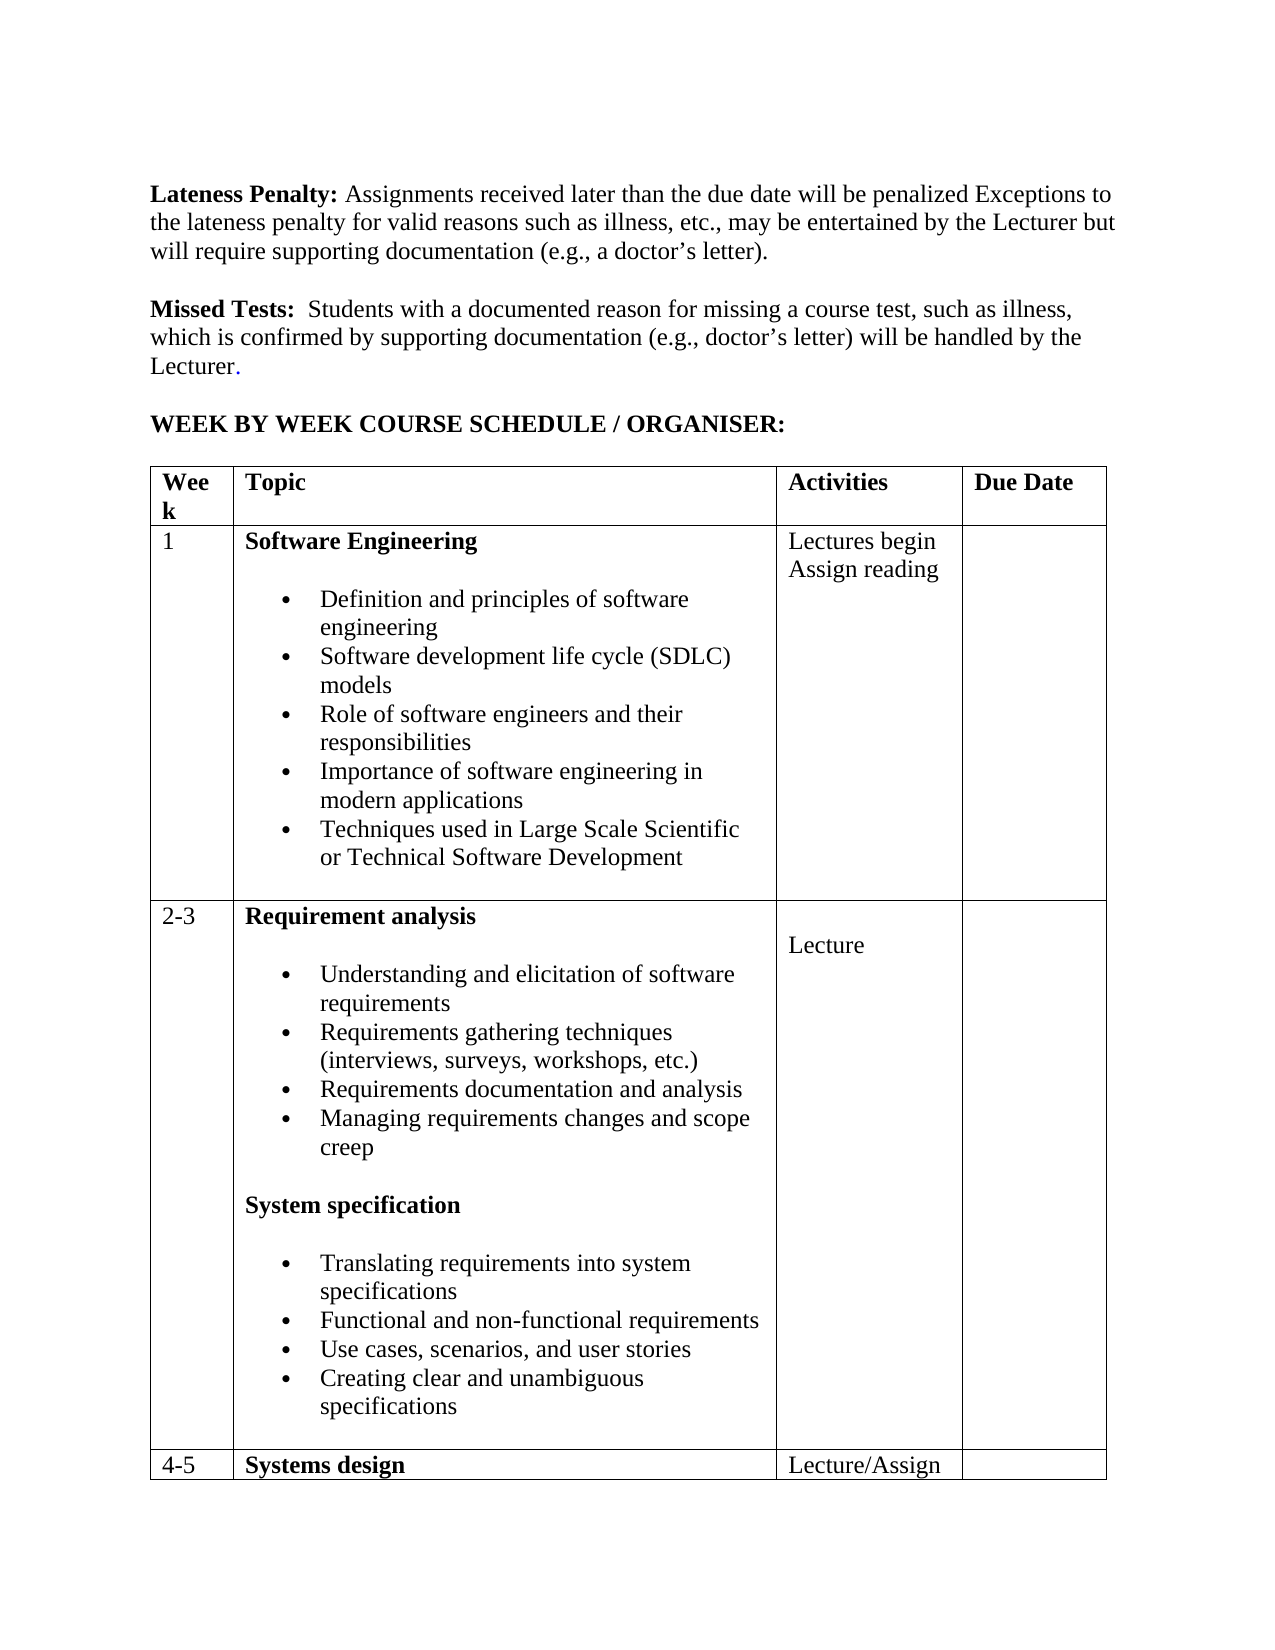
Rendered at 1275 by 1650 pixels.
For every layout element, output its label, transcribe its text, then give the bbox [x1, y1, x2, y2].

table_cell Requirement analysis Understanding and elicitation of software requirements Requirements gathering techniques (interviews, surveys, workshops, etc.) Requirements documentation and analysis Managing requirements changes and scope creep System specification Translating requirements into system specifications Functional and non-functional requirements Use cases, scenarios, and user stories Creating clear and unambiguous specifications [234, 901, 776, 1449]
table_header Topic [234, 467, 776, 525]
table_cell Software Engineering Definition and principles of software engineering Software development life cycle (SDLC) models Role of software engineers and their responsibilities Importance of software engineering in modern applications Techniques used in Large Scale Scientific or Technical Software Development [234, 526, 776, 900]
table_cell Lecture [777, 901, 962, 1449]
table_header Week [151, 467, 233, 525]
table_cell Lectures begin Assign reading [777, 526, 962, 900]
text Lateness Penalty: Assignments received later than the due date will be penalized Exceptions to the lateness penalty for valid reasons such as illness, etc., may be entertained by the Lecturer but will require supporting documentation (e.g., a doctor’s letter). [150, 179, 1125, 265]
text WEEK BY WEEK COURSE SCHEDULE / ORGANISER: [150, 409, 1125, 437]
table_cell Lecture/Assign reading [777, 1450, 962, 1479]
table_header Activities [777, 467, 962, 525]
text Missed Tests: Students with a documented reason for missing a course test, such as illness, which is confirmed by supporting documentation (e.g., doctor’s letter) will be handled by the Lecturer. [150, 294, 1125, 380]
table_header Due Date [963, 467, 1106, 525]
table_cell [963, 1450, 1106, 1479]
table_cell 2-3 [151, 901, 233, 1449]
table_cell [963, 526, 1106, 900]
table_cell 4-5 [151, 1450, 233, 1479]
table_cell [963, 901, 1106, 1449]
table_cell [234, 1450, 776, 1479]
table_cell 1 [151, 526, 233, 900]
